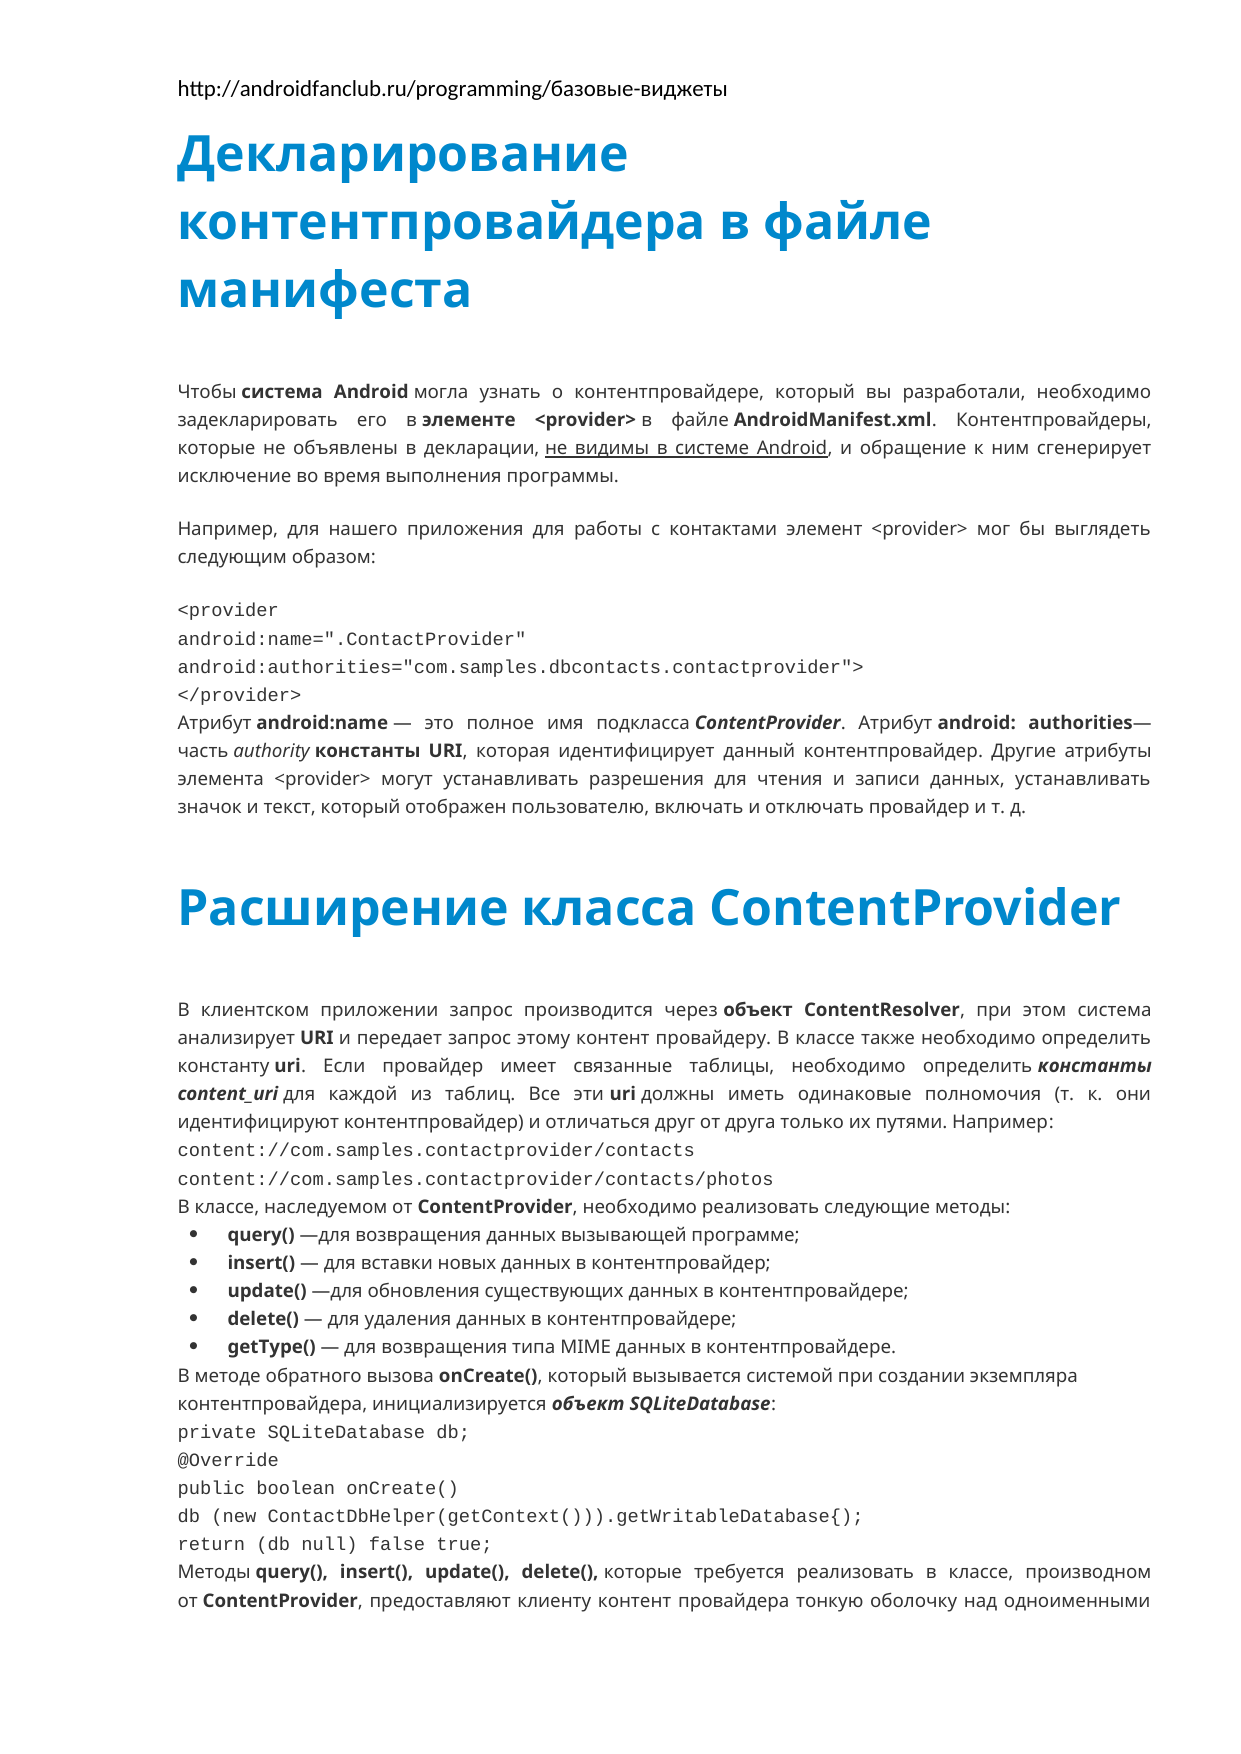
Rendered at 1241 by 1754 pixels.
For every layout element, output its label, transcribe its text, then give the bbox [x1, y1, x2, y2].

text android:name=".ContactProvider" [177, 622, 1152, 651]
text <provider [177, 594, 1152, 622]
text В клиентском приложении запрос производится через объект ContentResolver, при этом система анализирует URI и передает запрос этому контент провайдеру. В классе также необходимо определить константу uri. Если провайдер имеет связанные таблицы, необходимо определить константы content_uri для каждой из таблиц. Все эти uri должны иметь одинаковые полномочия (т. к. они идентифицируют контентпровайдер) и отличаться друг от друга только их путями. Например: [177, 994, 1152, 1134]
list getType() — для возвращения типа MIME данных в контентпровайдере. [190, 1331, 1152, 1359]
list insert() — для вставки новых данных в контентпровайдер; [190, 1247, 1152, 1275]
text </provider> [177, 679, 1152, 707]
text return (db null) false true; [177, 1528, 1152, 1556]
text В методе обратного вызова onCreate(), который вызывается системой при создании экземпляра контентпровайдера, инициализируется объект SQLiteDatabase: [177, 1359, 1152, 1416]
text android:authorities="com.samples.dbcontacts.contactprovider"> [177, 651, 1152, 679]
subtitle Декларирование контентпровайдера в файле манифеста [177, 118, 1152, 322]
text Например, для нашего приложения для работы с контактами элемент <provider> мог бы выглядеть следующим образом: [177, 513, 1152, 569]
text content://com.samples.contactprovider/contacts/photos [177, 1162, 1152, 1191]
text public boolean onCreate() [177, 1472, 1152, 1500]
text Расширение класса ContentProvider [177, 872, 1152, 941]
text Атрибут android:name — это полное имя подкласса ContentProvider. Атрибут android: authorities— часть authority константы URI, которая идентифицирует данный контентпровайдер. Другие атрибуты элемента <provider> могут устанавливать разрешения для чтения и записи данных, устанавливать значок и текст, который отображен пользователю, включать и отключать провайдер и т. д. [177, 707, 1152, 819]
text content://com.samples.contactprovider/contacts [177, 1134, 1152, 1162]
text private SQLiteDatabase db; [177, 1416, 1152, 1444]
text Чтобы система Android могла узнать о контентпровайдере, который вы разработали, необходимо задекларировать его в элементе <provider> в файле AndroidManifest.xml. Контентпровайдеры, которые не объявлены в декларации, не видимы в системе Android, и обращение к ним сгенерирует исключение во время выполнения программы. [177, 376, 1152, 488]
list query() —для возвращения данных вызывающей программе; [190, 1219, 1152, 1247]
text @Override [177, 1444, 1152, 1472]
list update() —для обновления существующих данных в контентпровайдере; [190, 1275, 1152, 1303]
text В классе, наследуемом от ContentProvider, необходимо реализовать следующие методы: [177, 1191, 1152, 1219]
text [177, 1556, 1152, 1612]
text db (new ContactDbHelper(getContext())).getWritableDatabase{); [177, 1500, 1152, 1528]
list delete() — для удаления данных в контентпровайдере; [190, 1303, 1152, 1331]
